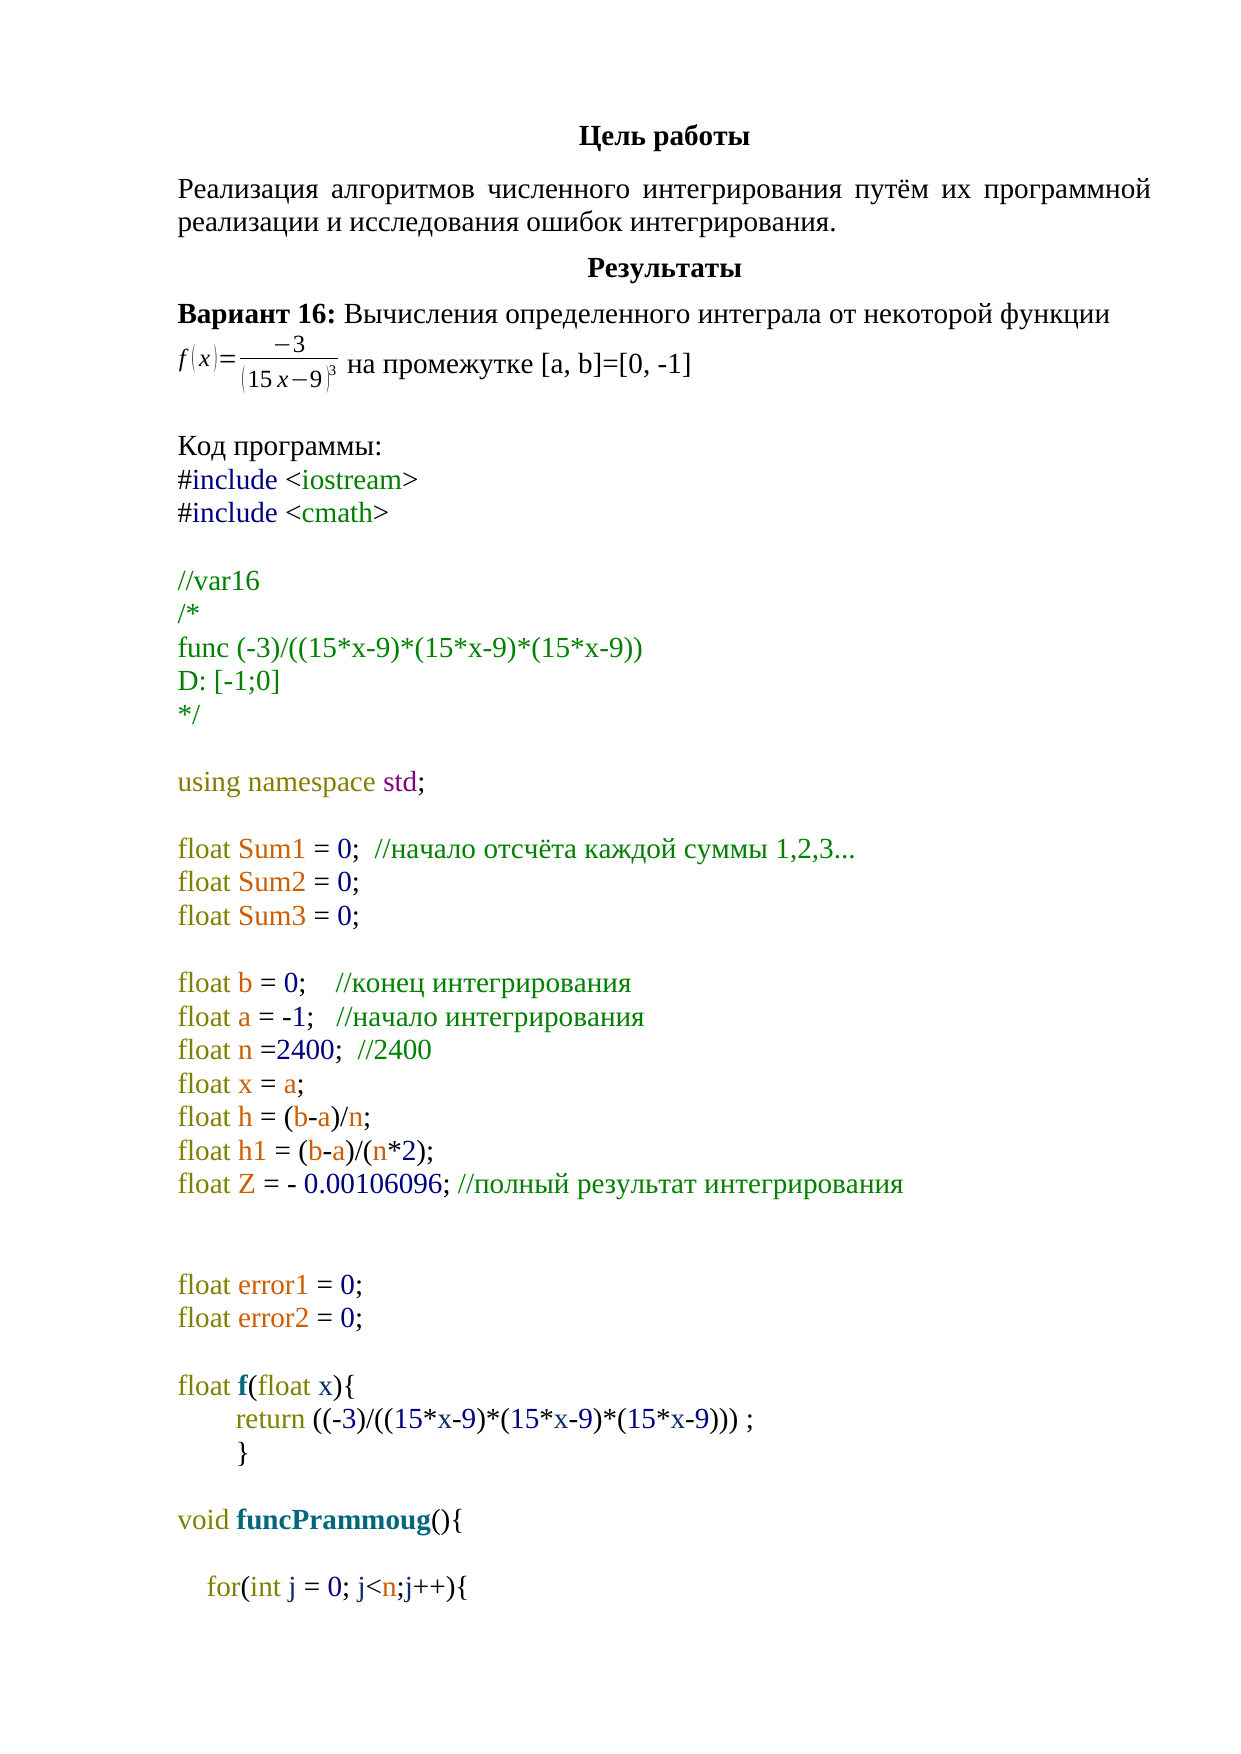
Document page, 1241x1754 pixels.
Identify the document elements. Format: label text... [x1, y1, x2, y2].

text float Z = - 0.00106096; //полный результат интегрирования [177, 1166, 1152, 1200]
text float b = 0; //конец интегрирования [177, 965, 1152, 999]
text Цель работы [177, 118, 1152, 152]
text Код программы: [177, 428, 1152, 462]
text } [177, 1435, 1152, 1468]
text */ [177, 697, 1152, 730]
text float h = (b-a)/n; [177, 1099, 1152, 1133]
text float h1 = (b-a)/(n*2); [177, 1133, 1152, 1166]
text float error1 = 0; [177, 1267, 1152, 1301]
text float n =2400; //2400 [177, 1032, 1152, 1066]
text Результаты [177, 251, 1152, 284]
text void funcPrammoug(){ [177, 1502, 1152, 1535]
text #include <iostream> [177, 462, 1152, 496]
text for(int j = 0; j<n;j++){ [177, 1569, 1152, 1602]
text func (-3)/((15*x-9)*(15*x-9)*(15*x-9)) [177, 630, 1152, 663]
text #include <cmath> [177, 496, 1152, 529]
text float f(float x){ [177, 1368, 1152, 1401]
text float Sum1 = 0; //начало отсчёта каждой суммы 1,2,3... [177, 831, 1152, 864]
text return ((-3)/((15*x-9)*(15*x-9)*(15*x-9))) ; [177, 1401, 1152, 1435]
text D: [-1;0] [177, 663, 1152, 697]
text на промежутке [a, b]=[0, -1] [177, 330, 1152, 395]
text Реализация алгоритмов численного интегрирования путём их программной реализации и исследования ошибок интегрирования. [177, 171, 1152, 238]
text float Sum2 = 0; [177, 864, 1152, 898]
text float x = a; [177, 1066, 1152, 1099]
text float Sum3 = 0; [177, 898, 1152, 932]
text using namespace std; [177, 764, 1152, 797]
text /* [177, 596, 1152, 630]
text float a = -1; //начало интегрирования [177, 999, 1152, 1032]
text Вариант 16: Вычисления определенного интеграла от некоторой функции [177, 297, 1152, 330]
text //var16 [177, 563, 1152, 596]
text float error2 = 0; [177, 1301, 1152, 1334]
